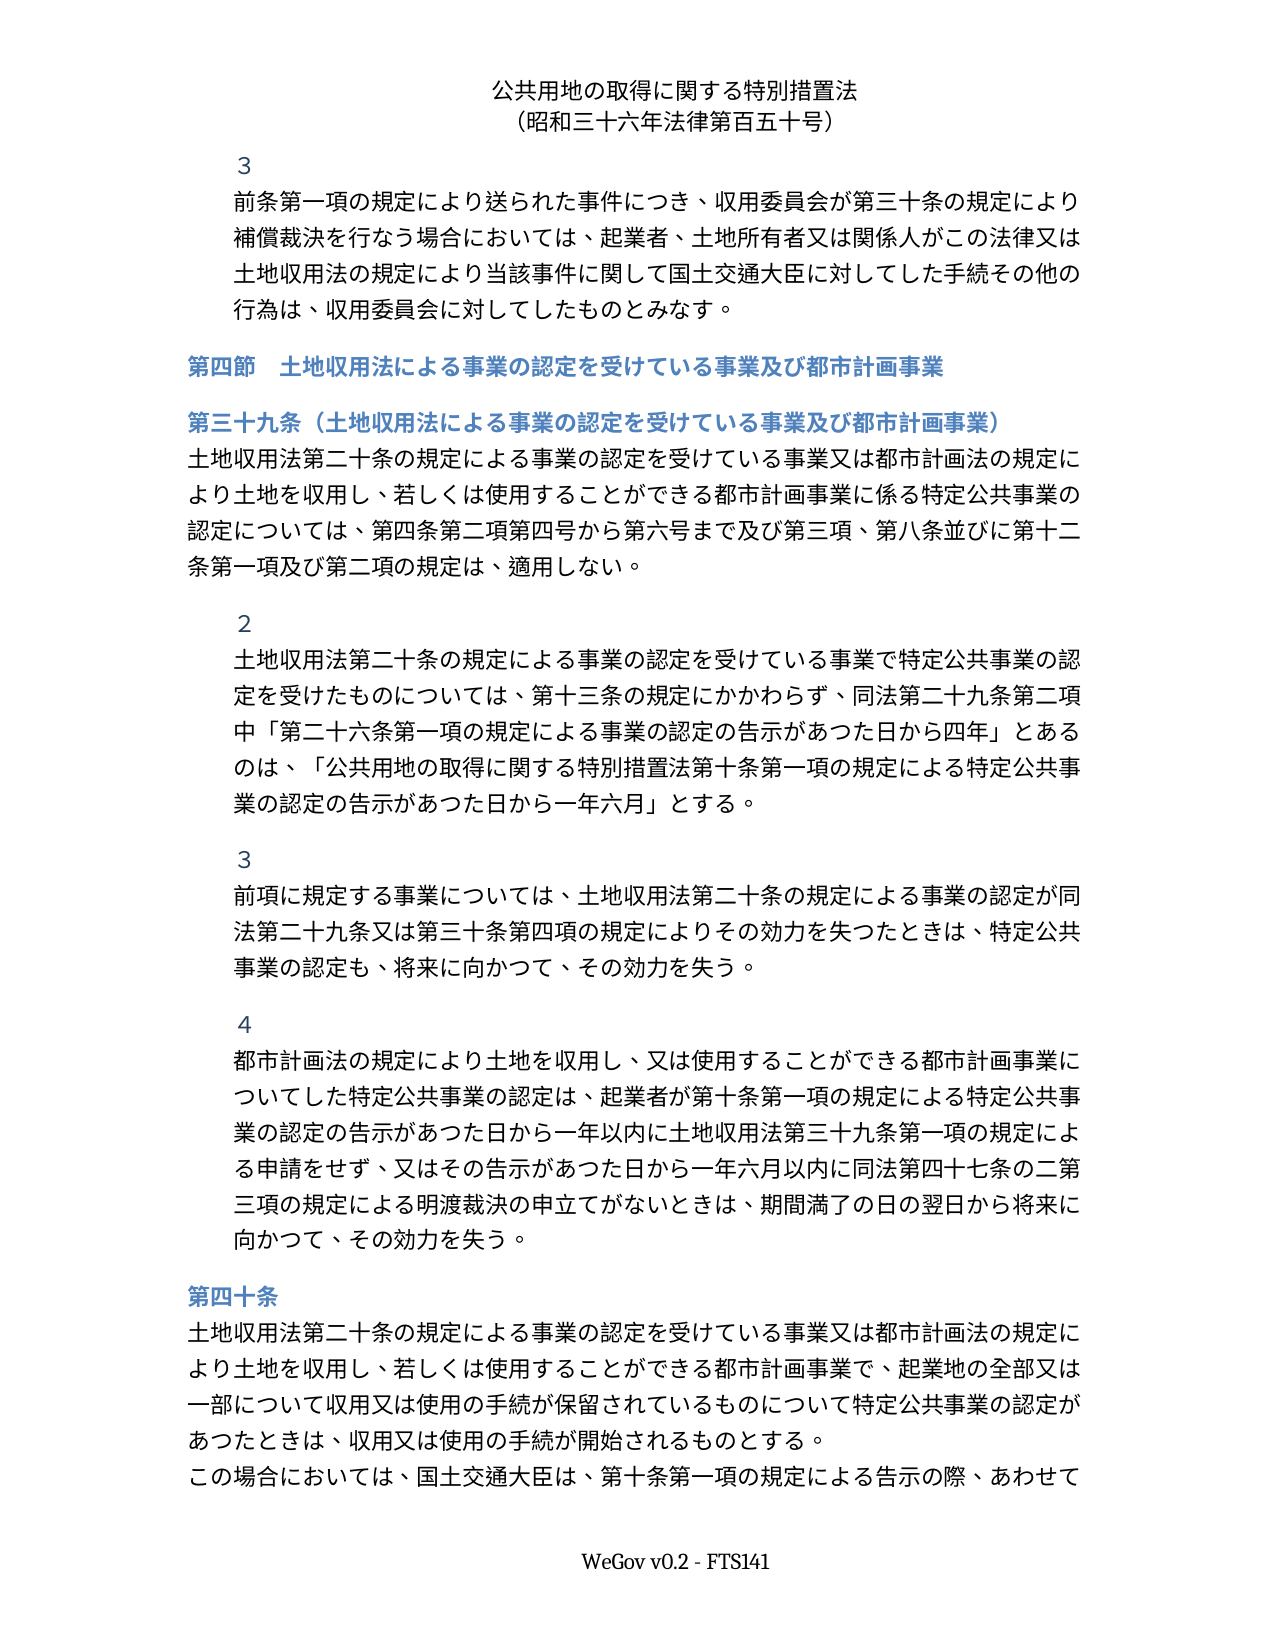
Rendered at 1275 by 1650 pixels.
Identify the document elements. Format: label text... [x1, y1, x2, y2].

subtitle 第三十九条（土地収用法による事業の認定を受けている事業及び都市計画事業） [187, 407, 1087, 438]
subtitle ２ [233, 608, 1087, 639]
subtitle ３ [233, 844, 1087, 876]
subtitle ４ [233, 1009, 1087, 1040]
subtitle 第四十条 [187, 1281, 1087, 1312]
subtitle 第四節 土地収用法による事業の認定を受けている事業及び都市計画事業 [187, 351, 1087, 382]
subtitle ３ [233, 150, 1087, 181]
text 土地収用法第二十条の規定による事業の認定を受けている事業又は都市計画法の規定により土地を収用し、若しくは使用することができる都市計画事業に係る特定公共事業の認定については、第四条第二項第四号から第六号まで及び第三項、第八条並びに第十二条第一項及び第二項の規定は、適用しない。 [187, 443, 1087, 582]
text 土地収用法第二十条の規定による事業の認定を受けている事業で特定公共事業の認定を受けたものについては、第十三条の規定にかかわらず、同法第二十九条第二項中「第二十六条第一項の規定による事業の認定の告示があつた日から四年」とあるのは、「公共用地の取得に関する特別措置法第十条第一項の規定による特定公共事業の認定の告示があつた日から一年六月」とする。 [233, 644, 1087, 819]
text 前条第一項の規定により送られた事件につき、収用委員会が第三十条の規定により補償裁決を行なう場合においては、起業者、土地所有者又は関係人がこの法律又は土地収用法の規定により当該事件に関して国土交通大臣に対してした手続その他の行為は、収用委員会に対してしたものとみなす。 [233, 186, 1087, 325]
text 前項に規定する事業については、土地収用法第二十条の規定による事業の認定が同法第二十九条又は第三十条第四項の規定によりその効力を失つたときは、特定公共事業の認定も、将来に向かつて、その効力を失う。 [233, 880, 1087, 983]
text 都市計画法の規定により土地を収用し、又は使用することができる都市計画事業についてした特定公共事業の認定は、起業者が第十条第一項の規定による特定公共事業の認定の告示があつた日から一年以内に土地収用法第三十九条第一項の規定による申請をせず、又はその告示があつた日から一年六月以内に同法第四十七条の二第三項の規定による明渡裁決の申立てがないときは、期間満了の日の翌日から将来に向かつて、その効力を失う。 [233, 1045, 1087, 1256]
